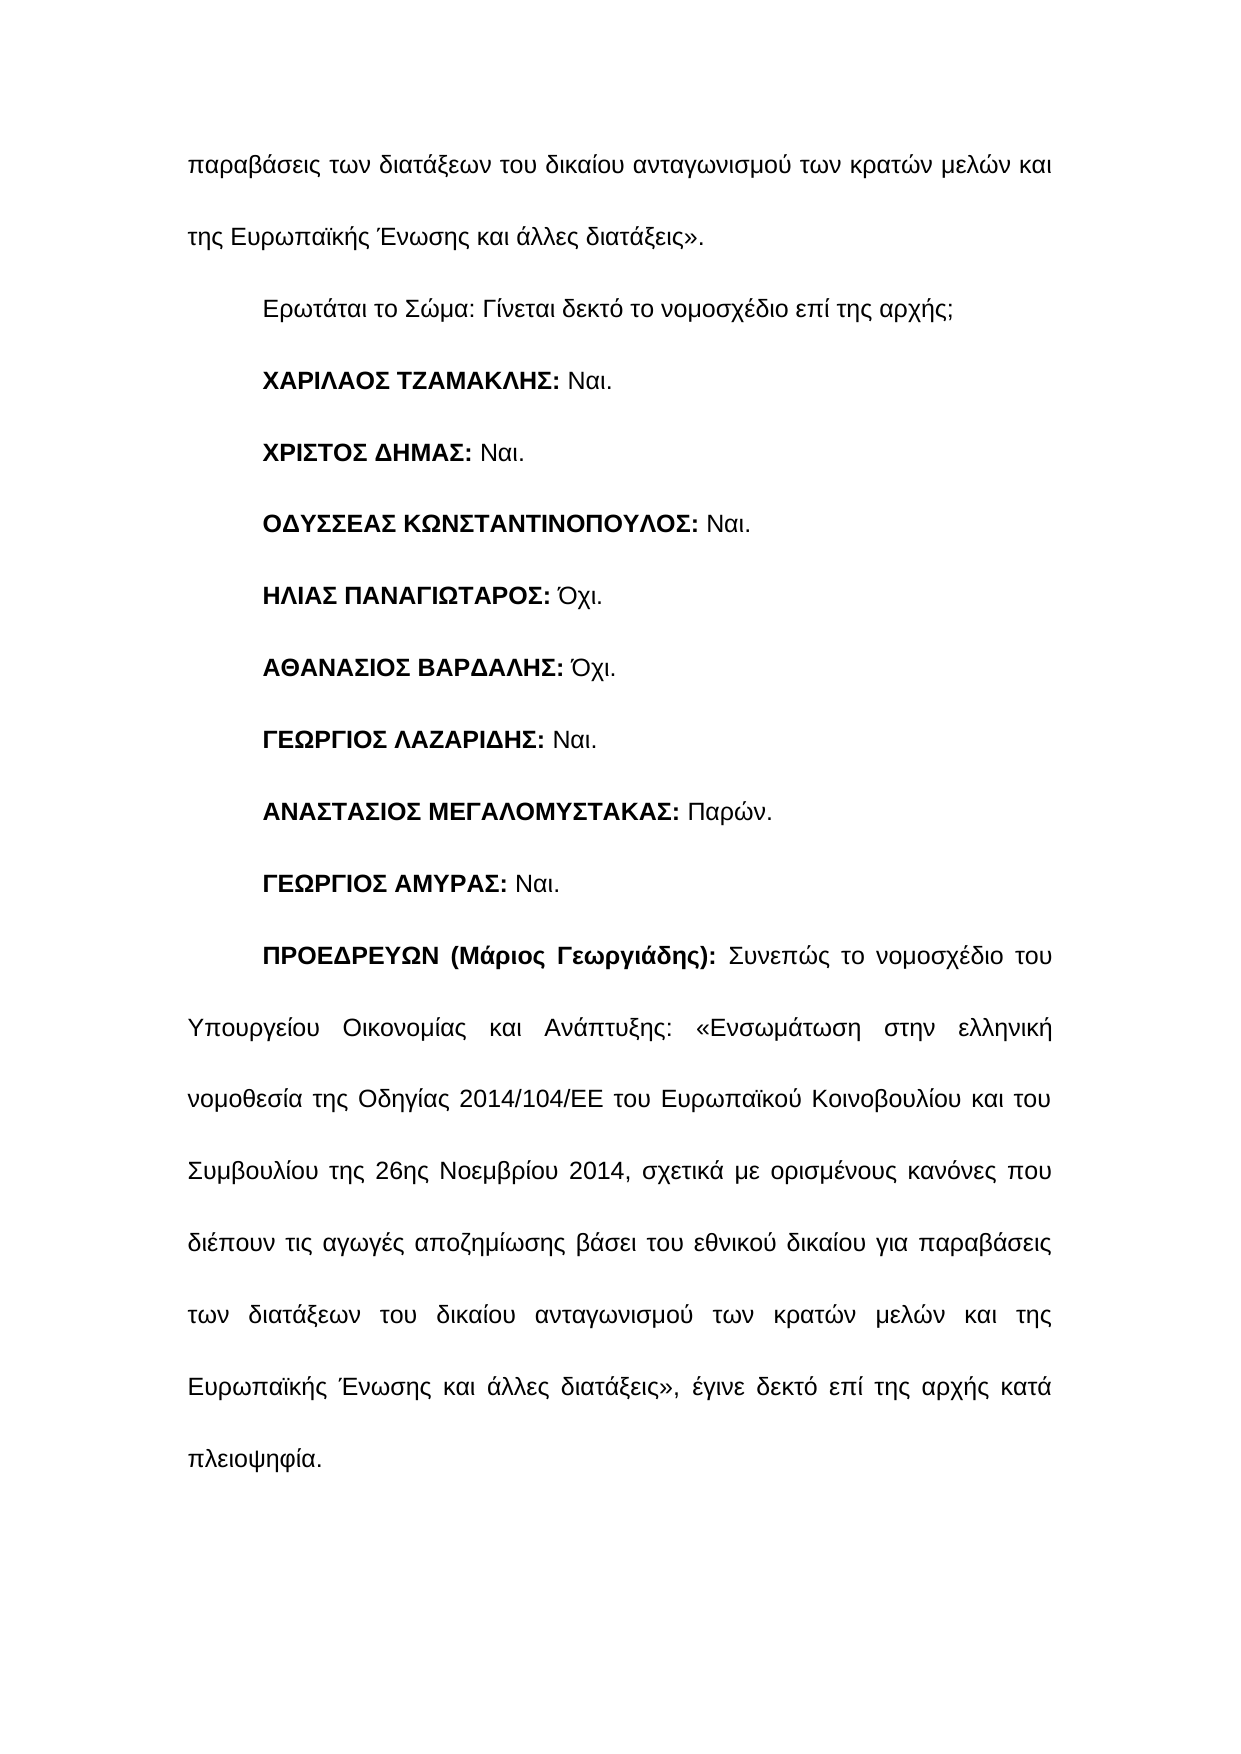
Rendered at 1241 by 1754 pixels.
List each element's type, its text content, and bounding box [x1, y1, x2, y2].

text ΠΡΟΕΔΡΕΥΩΝ (Μάριος Γεωργιάδης): Συνεπώς το νομοσχέδιο του Υπουργείου Οικονομίας και Ανάπτυξης: «Ενσωμάτωση στην ελληνική νομοθεσία της Οδηγίας 2014/104/ΕΕ του Ευρωπαϊκού Κοινοβουλίου και του Συμβουλίου της 26ης Νοεμβρίου 2014, σχετικά με ορισμένους κανόνες που διέπουν τις αγωγές αποζημίωσης βάσει του εθνικού δικαίου για παραβάσεις των διατάξεων του δικαίου ανταγωνισμού των κρατών μελών και της Ευρωπαϊκής Ένωσης και άλλες διατάξεις», έγινε δεκτό επί της αρχής κατά πλειοψηφία. [187, 941, 1053, 1094]
text ΗΛΙΑΣ ΠΑΝΑΓΙΩΤΑΡΟΣ: Όχι. [187, 581, 1053, 610]
text ΑΘΑΝΑΣΙΟΣ ΒΑΡΔΑΛΗΣ: Όχι. [187, 653, 1053, 682]
text ΓΕΩΡΓΙΟΣ ΛΑΖΑΡΙΔΗΣ: Ναι. [187, 725, 1053, 754]
text ΧΑΡΙΛΑΟΣ ΤΖΑΜΑΚΛΗΣ: Ναι. [187, 366, 1053, 394]
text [187, 150, 1053, 251]
text Ερωτάται το Σώμα: Γίνεται δεκτό το νομοσχέδιο επί της αρχής; [187, 294, 1053, 322]
text ΟΔΥΣΣΕΑΣ ΚΩΝΣΤΑΝΤΙΝΟΠΟΥΛΟΣ: Ναι. [187, 509, 1053, 538]
text ΠΡΟΕΔΡΕΥΩΝ (Μάριος Γεωργιάδης): Συνεπώς το νομοσχέδιο του Υπουργείου Οικονομίας και Ανάπτυξης: «Ενσωμάτωση στην ελληνική νομοθεσία της Οδηγίας 2014/104/ΕΕ του Ευρωπαϊκού Κοινοβουλίου και του Συμβουλίου της 26ης Νοεμβρίου 2014, σχετικά με ορισμένους κανόνες που διέπουν τις αγωγές αποζημίωσης βάσει του εθνικού δικαίου για παραβάσεις των διατάξεων του δικαίου ανταγωνισμού των κρατών μελών και της Ευρωπαϊκής Ένωσης και άλλες διατάξεις», έγινε δεκτό επί της αρχής κατά πλειοψηφία. [187, 1095, 1053, 1310]
text ΠΡΟΕΔΡΕΥΩΝ (Μάριος Γεωργιάδης): Συνεπώς το νομοσχέδιο του Υπουργείου Οικονομίας και Ανάπτυξης: «Ενσωμάτωση στην ελληνική νομοθεσία της Οδηγίας 2014/104/ΕΕ του Ευρωπαϊκού Κοινοβουλίου και του Συμβουλίου της 26ης Νοεμβρίου 2014, σχετικά με ορισμένους κανόνες που διέπουν τις αγωγές αποζημίωσης βάσει του εθνικού δικαίου για παραβάσεις των διατάξεων του δικαίου ανταγωνισμού των κρατών μελών και της Ευρωπαϊκής Ένωσης και άλλες διατάξεις», έγινε δεκτό επί της αρχής κατά πλειοψηφία. [187, 1312, 1053, 1472]
text ΧΡΙΣΤΟΣ ΔΗΜΑΣ: Ναι. [187, 437, 1053, 466]
text ΓΕΩΡΓΙΟΣ ΑΜΥΡΑΣ: Ναι. [187, 869, 1053, 897]
text ΑΝΑΣΤΑΣΙΟΣ ΜΕΓΑΛΟΜΥΣΤΑΚΑΣ: Παρών. [187, 797, 1053, 826]
